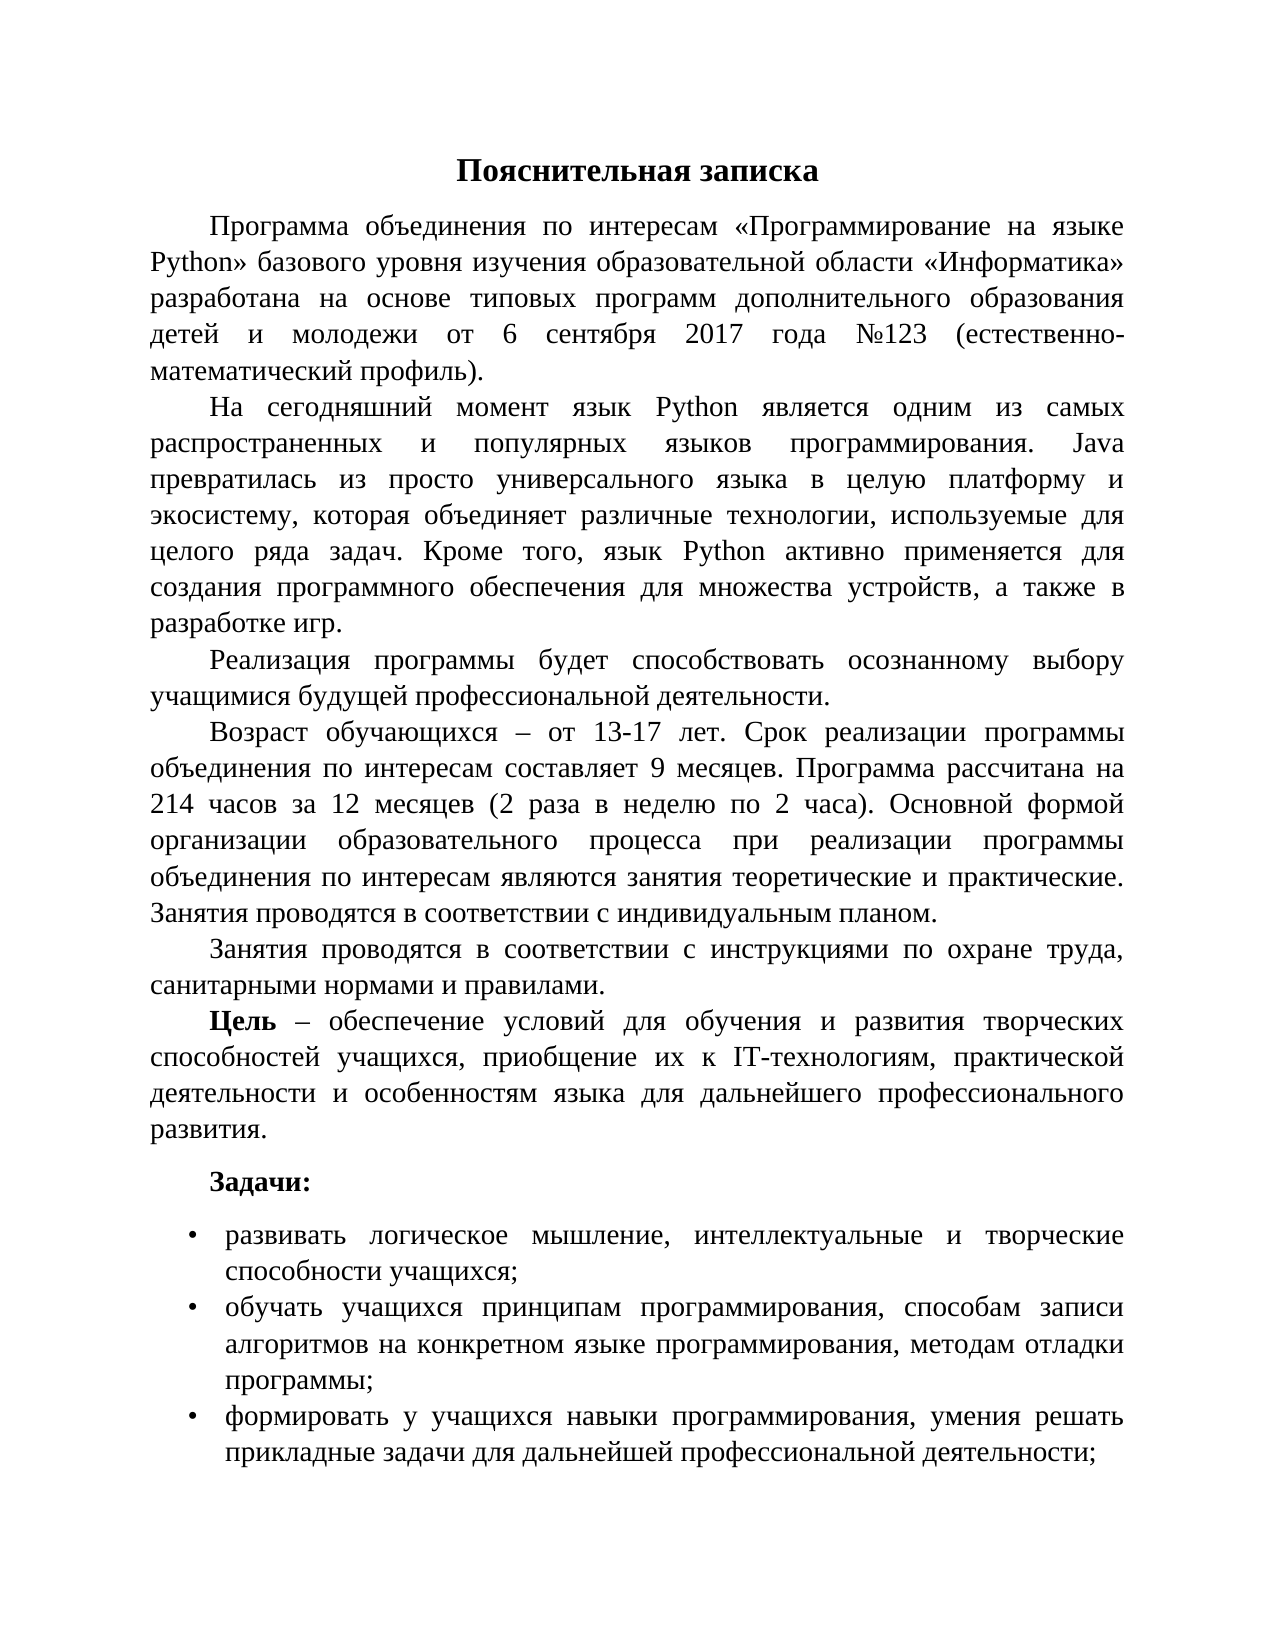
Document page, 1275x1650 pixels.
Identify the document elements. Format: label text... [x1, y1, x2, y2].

text Возраст обучающихся – от 13-17 лет. Срок реализации программы объединения по интересам составляет 9 месяцев. Программа рассчитана на 214 часов за 12 месяцев (2 раза в неделю по 2 часа). Основной формой организации образовательного процесса при реализации программы объединения по интересам являются занятия теоретические и практические. Занятия проводятся в соответствии с индивидуальным планом. [150, 714, 1125, 928]
text Программа объединения по интересам «Программирование на языке Python» базового уровня изучения образовательной области «Информатика» разработана на основе типовых программ дополнительного образования детей и молодежи от 6 сентября 2017 года №123 (естественно-математический профиль). [150, 208, 1125, 386]
list развивать логическое мышление, интеллектуальные и творческие способности учащихся; [187, 1217, 1125, 1287]
text Задачи: [150, 1164, 1125, 1198]
text На сегодняшний момент язык Python является одним из самых распространенных и популярных языков программирования. Java превратилась из просто универсального языка в целую платформу и экосистему, которая объединяет различные технологии, используемые для целого ряда задач. Кроме того, язык Python активно применяется для создания программного обеспечения для множества устройств, а также в разработке игр. [150, 389, 1125, 639]
text Цель – обеспечение условий для обучения и развития творческих способностей учащихся, приобщение их к IT-технологиям, практической деятельности и особенностям языка для дальнейшего профессионального развития. [150, 1003, 1125, 1145]
text Занятия проводятся в соответствии с инструкциями по охране труда, санитарными нормами и правилами. [150, 931, 1125, 1001]
list формировать у учащихся навыки программирования, умения решать прикладные задачи для дальнейшей профессиональной деятельности; [187, 1398, 1125, 1468]
list обучать учащихся принципам программирования, способам записи алгоритмов на конкретном языке программирования, методам отладки программы; [187, 1289, 1125, 1395]
text Пояснительная записка [150, 150, 1125, 188]
text Реализация программы будет способствовать осознанному выбору учащимися будущей профессиональной деятельности. [150, 642, 1125, 711]
